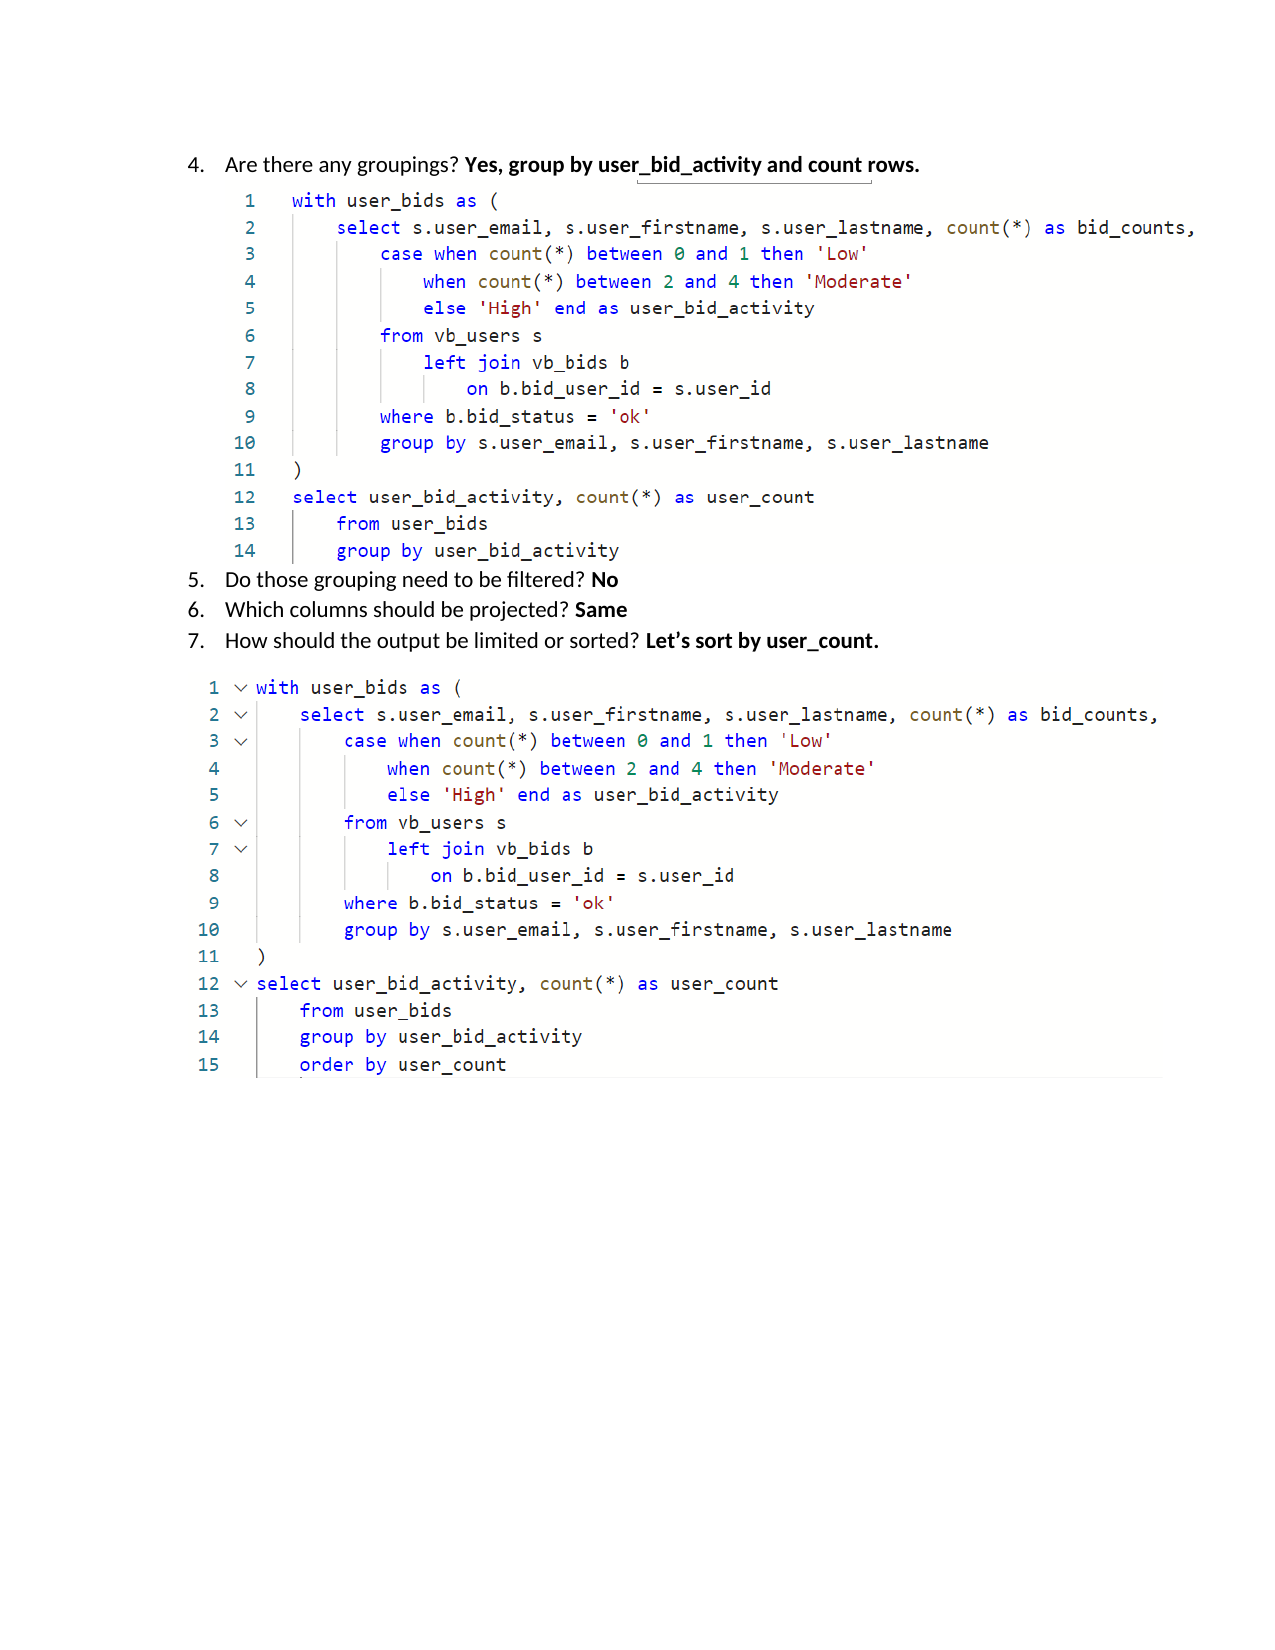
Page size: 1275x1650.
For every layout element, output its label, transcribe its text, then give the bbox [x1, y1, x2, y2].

picture [225, 180, 1200, 564]
list How should the output be limited or sorted? Let’s sort by user_count. [187, 626, 1125, 654]
list Do those grouping need to be filtered? No [187, 565, 1125, 593]
list Which columns should be projected? Same [187, 596, 1125, 623]
picture [187, 672, 1163, 1078]
